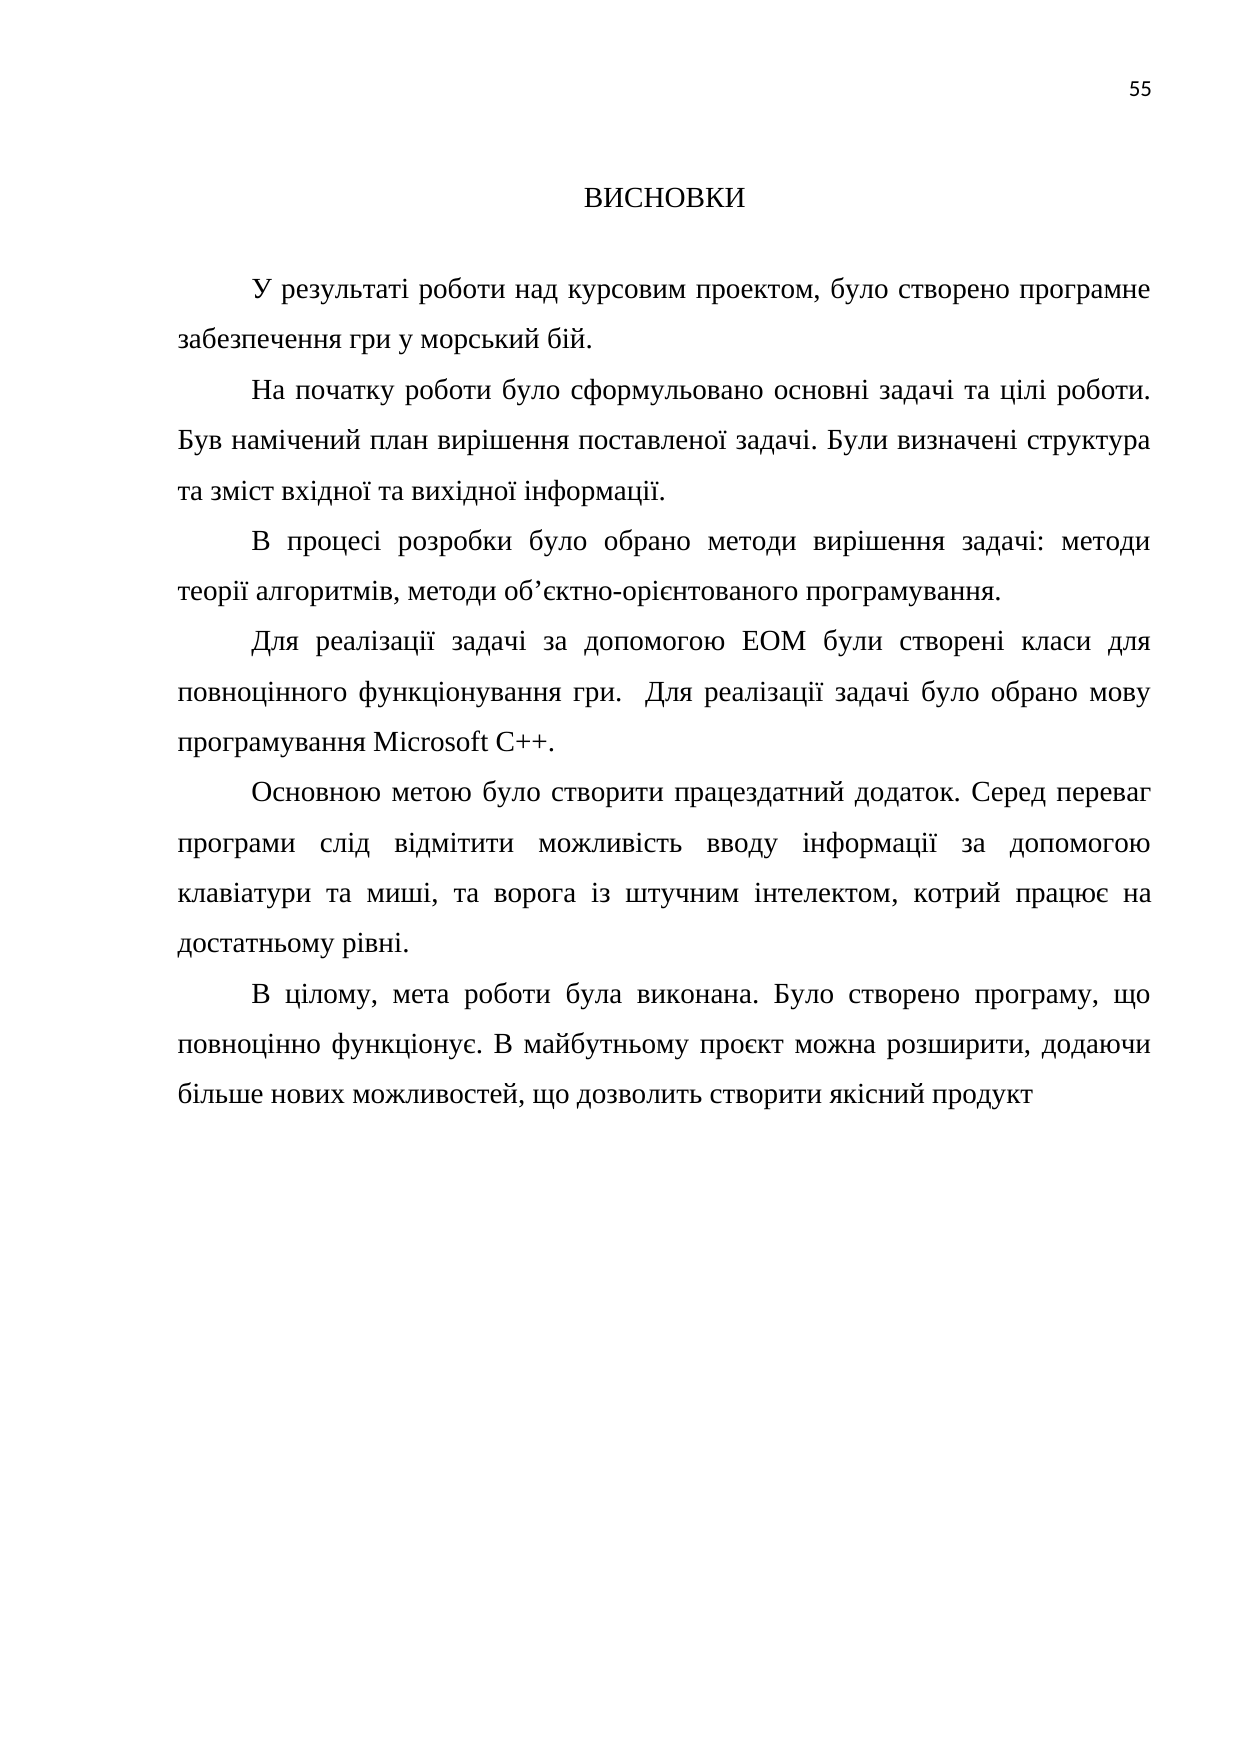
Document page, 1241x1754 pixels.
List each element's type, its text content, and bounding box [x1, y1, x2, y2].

text В цілому, мета роботи була виконана. Було створено програму, що повноцінно функціонує. В майбутньому проєкт можна розширити, додаючи більше нових можливостей, що дозволить створити якісний продукт [177, 976, 1152, 1110]
text У результаті роботи над курсовим проектом, було створено програмне забезпечення гри у морський бій. [177, 271, 1152, 355]
text На початку роботи було сформульовано основні задачі та цілі роботи. Був намічений план вирішення поставленої задачі. Були визначені структура та зміст вхідної та вихідної інформації. [177, 372, 1152, 506]
text Основною метою було створити працездатний додаток. Серед переваг програми слід відмітити можливість вводу інформації за допомогою клавіатури та миші, та ворога із штучним інтелектом, котрий працює на достатньому рівні. [177, 774, 1152, 959]
text Для реалізації задачі за допомогою ЕОМ були створені класи для повноцінного функціонування гри. Для реалізації задачі було обрано мову програмування Microsoft С++. [177, 623, 1152, 758]
text В процесі розробки було обрано методи вирішення задачі: методи теорії алгоритмів, методи об’єктно-орієнтованого програмування. [177, 523, 1152, 607]
subtitle ВИСНОВКИ [177, 180, 1152, 213]
